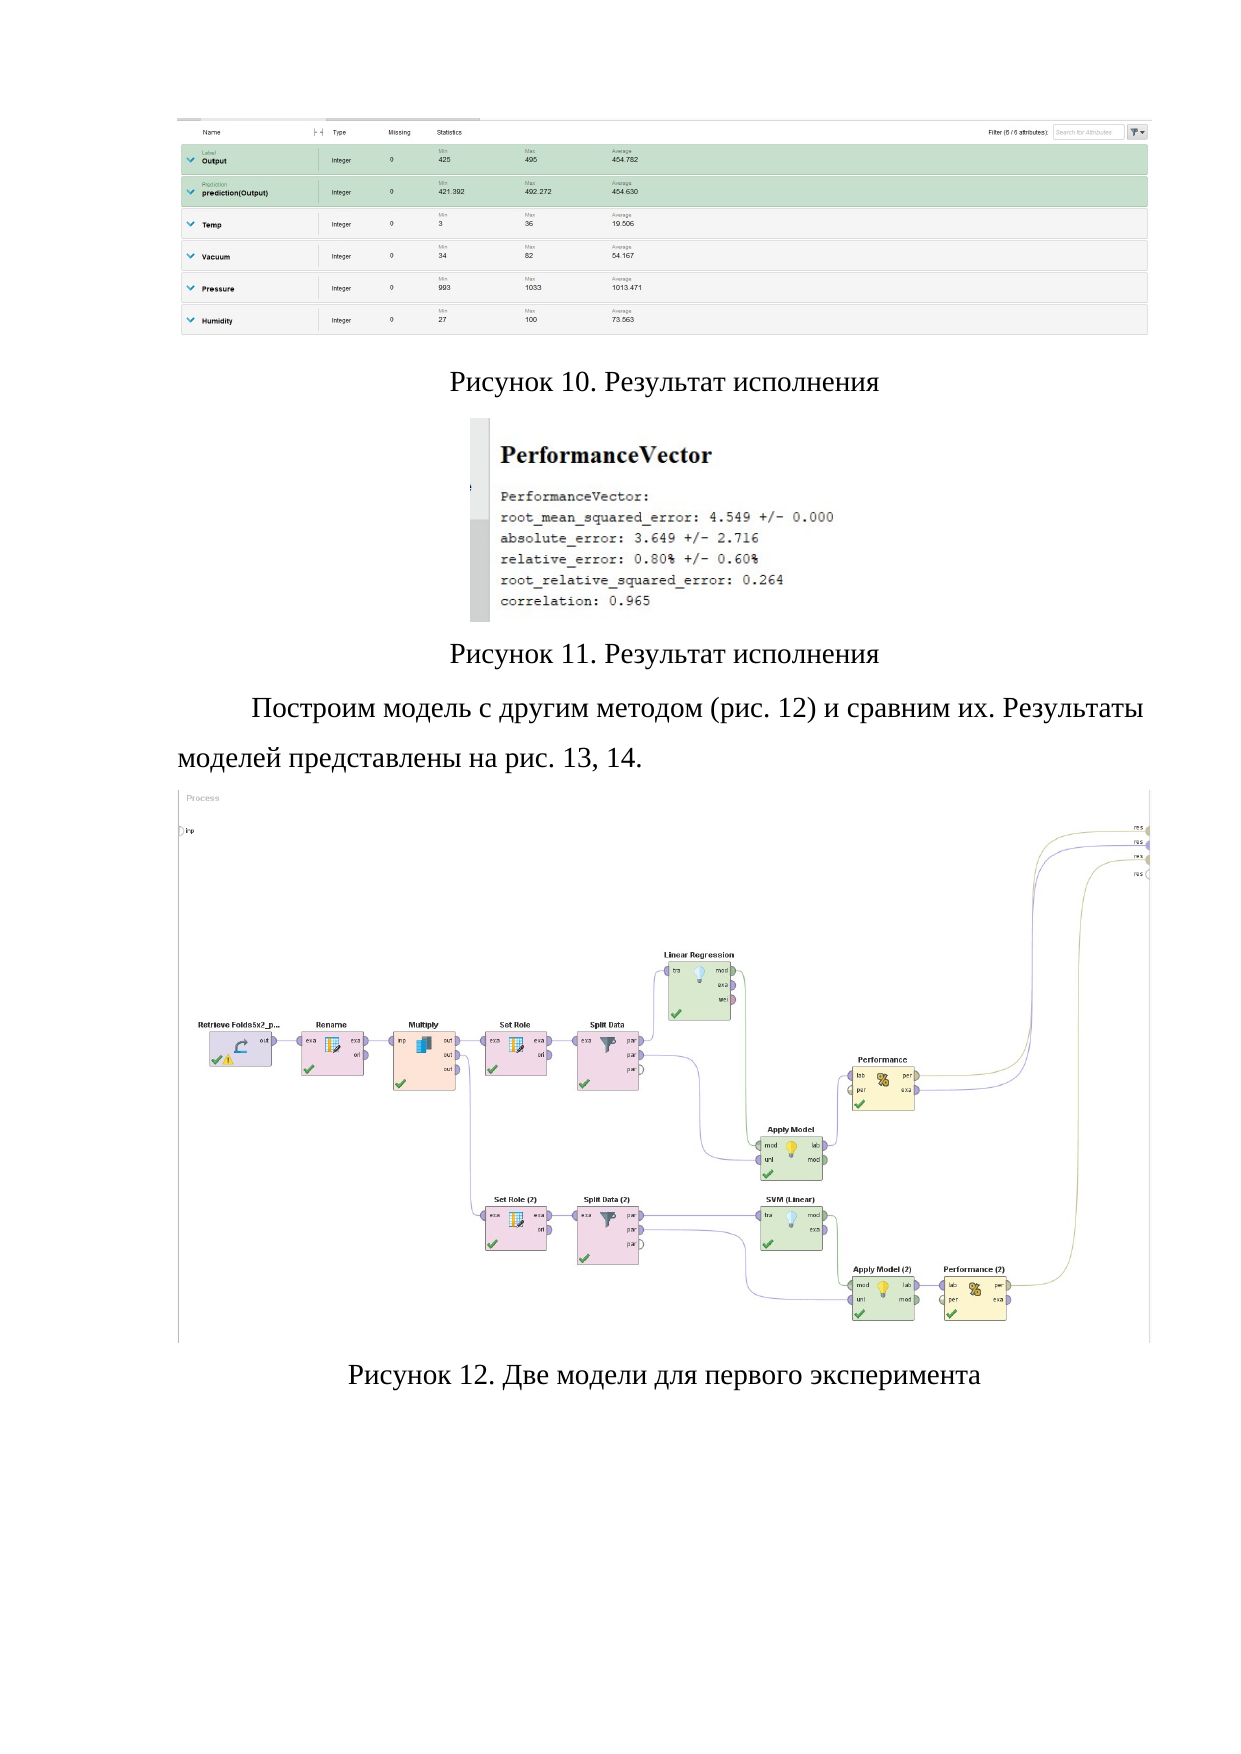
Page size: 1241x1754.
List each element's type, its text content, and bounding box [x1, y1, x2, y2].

text Построим модель с другим методом (рис. 12) и сравним их. Результаты моделей представлены на рис. 13, 14. [177, 690, 1152, 774]
picture [177, 118, 1152, 350]
picture [470, 418, 859, 622]
picture [177, 790, 1152, 1343]
